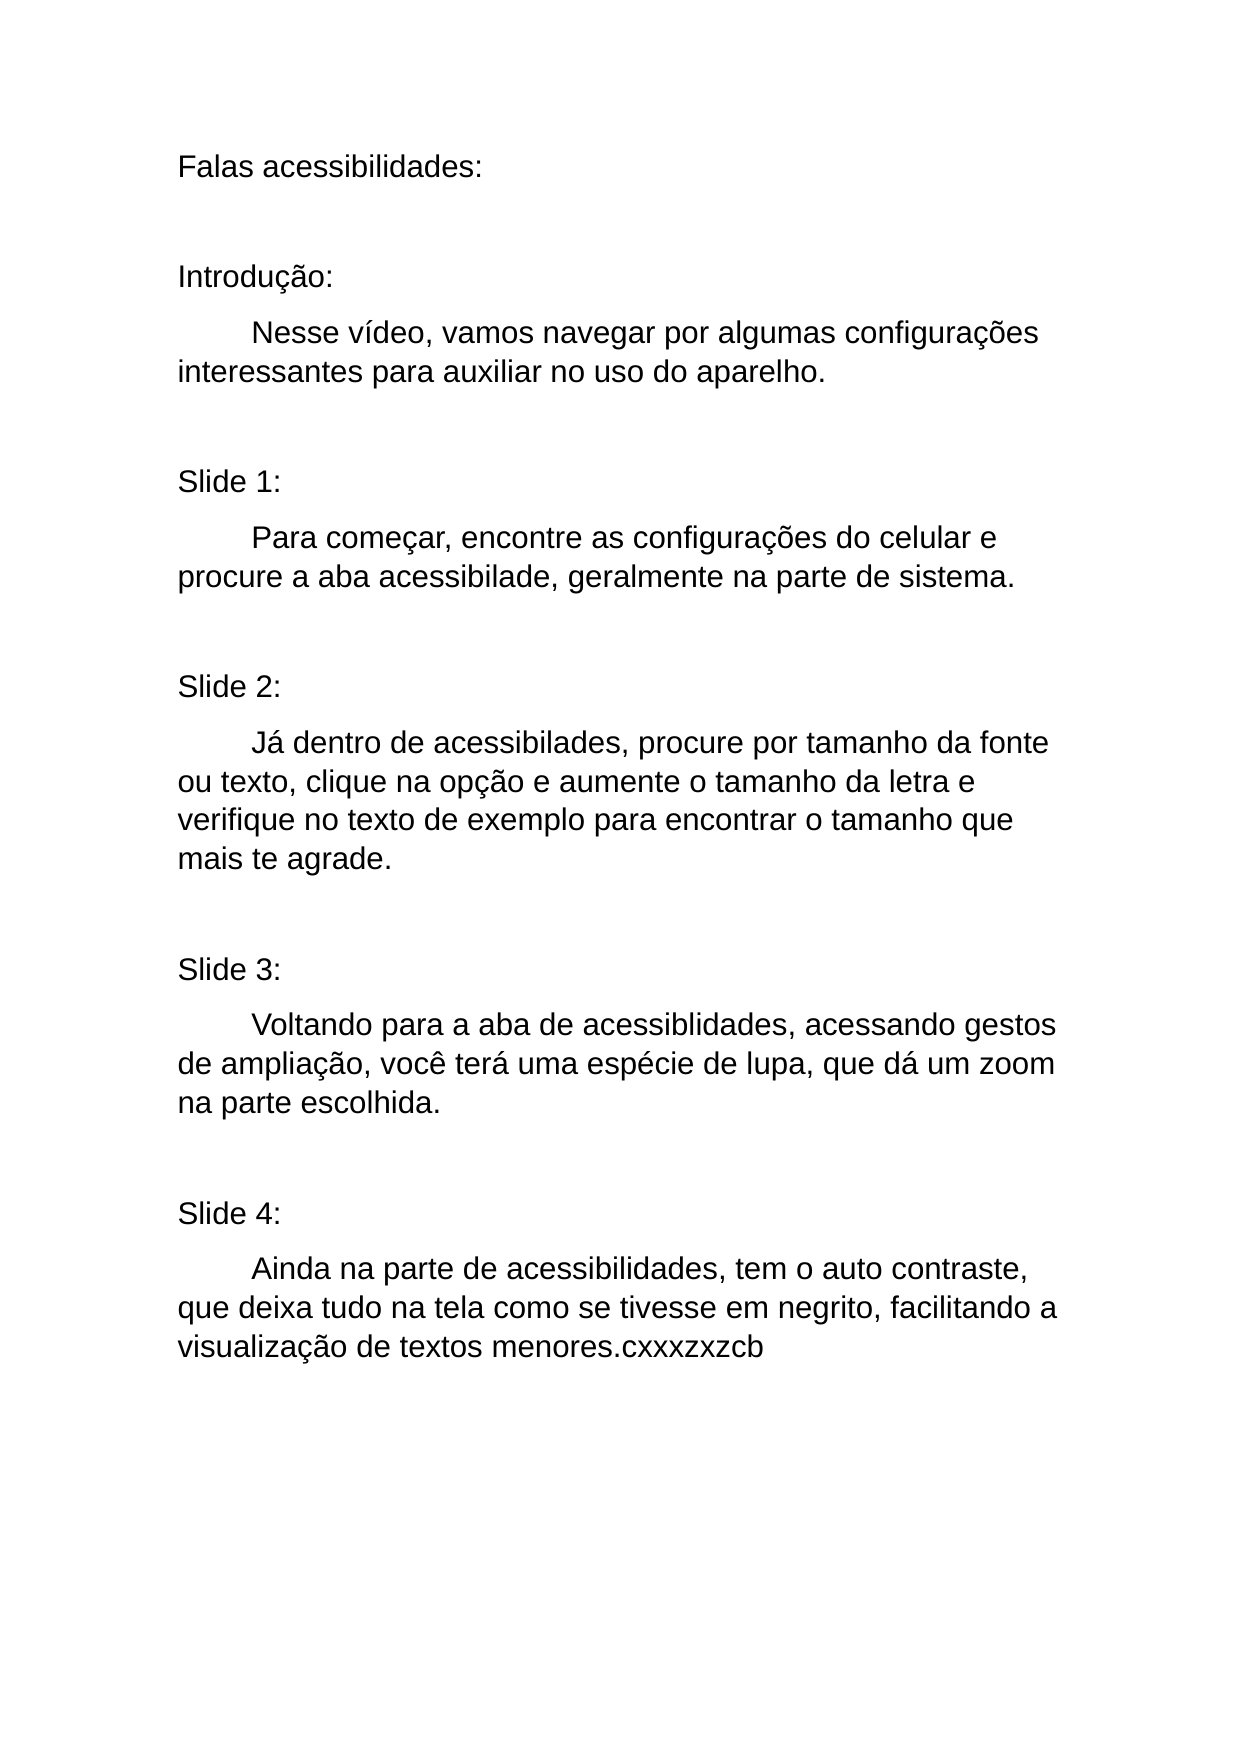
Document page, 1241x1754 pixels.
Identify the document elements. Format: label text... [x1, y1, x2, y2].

text Para começar, encontre as configurações do celular e procure a aba acessibilade, geralmente na parte de sistema. [177, 519, 1063, 593]
text Ainda na parte de acessibilidades, tem o auto contraste, que deixa tudo na tela como se tivesse em negrito, facilitando a visualização de textos menores.cxxxzxzcb [177, 1250, 1063, 1363]
text Slide 3: [177, 951, 1063, 987]
text Slide 2: [177, 668, 1063, 704]
text Nesse vídeo, vamos navegar por algumas configurações interessantes para auxiliar no uso do aparelho. [177, 314, 1063, 388]
text Voltando para a aba de acessiblidades, acessando gestos de ampliação, você terá uma espécie de lupa, que dá um zoom na parte escolhida. [177, 1006, 1063, 1120]
text Já dentro de acessibilades, procure por tamanho da fonte ou texto, clique na opção e aumente o tamanho da letra e verifique no texto de exemplo para encontrar o tamanho que mais te agrade. [177, 724, 1063, 876]
text Introdução: [177, 258, 1063, 294]
text Slide 4: [177, 1195, 1063, 1231]
text Slide 1: [177, 463, 1063, 499]
text Falas acessibilidades: [177, 148, 1063, 183]
